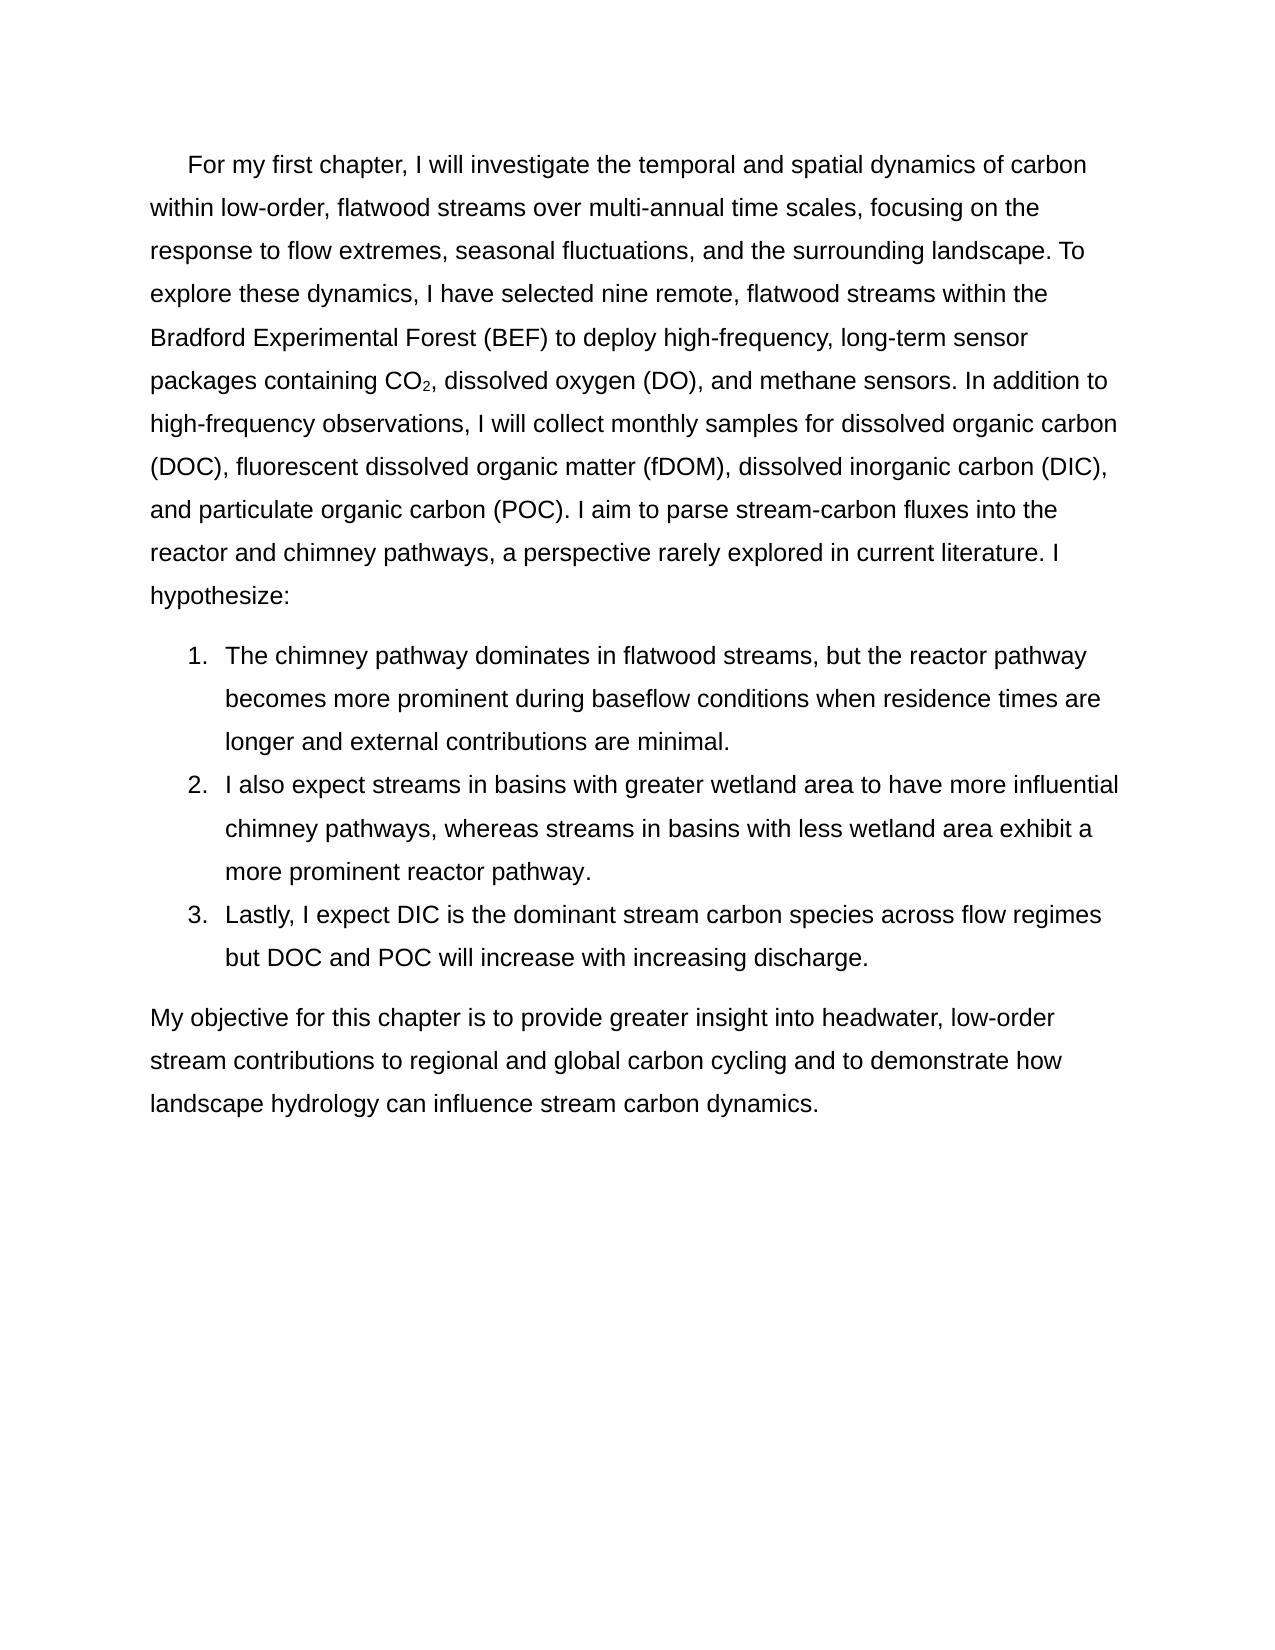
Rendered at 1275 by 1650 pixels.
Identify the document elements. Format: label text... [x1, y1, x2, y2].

list Lastly, I expect DIC is the dominant stream carbon species across flow regimes but DOC and POC will increase with increasing discharge. [187, 900, 1125, 972]
text For my first chapter, I will investigate the temporal and spatial dynamics of carbon within low-order, flatwood streams over multi-annual time scales, focusing on the response to flow extremes, seasonal fluctuations, and the surrounding landscape. To explore these dynamics, I have selected nine remote, flatwood streams within the Bradford Experimental Forest (BEF) to deploy high-frequency, long-term sensor packages containing CO2, dissolved oxygen (DO), and methane sensors. In addition to high-frequency observations, I will collect monthly samples for dissolved organic carbon (DOC), fluorescent dissolved organic matter (fDOM), dissolved inorganic carbon (DIC), and particulate organic carbon (POC). I aim to parse stream-carbon fluxes into the reactor and chimney pathways, a perspective rarely explored in current literature. I hypothesize: [150, 150, 1125, 610]
list The chimney pathway dominates in flatwood streams, but the reactor pathway becomes more prominent during baseflow conditions when residence times are longer and external contributions are minimal. [187, 641, 1125, 756]
text My objective for this chapter is to provide greater insight into headwater, low-order stream contributions to regional and global carbon cycling and to demonstrate how landscape hydrology can influence stream carbon dynamics. [150, 1003, 1125, 1118]
list I also expect streams in basins with greater wetland area to have more influential chimney pathways, whereas streams in basins with less wetland area exhibit a more prominent reactor pathway. [187, 770, 1125, 885]
